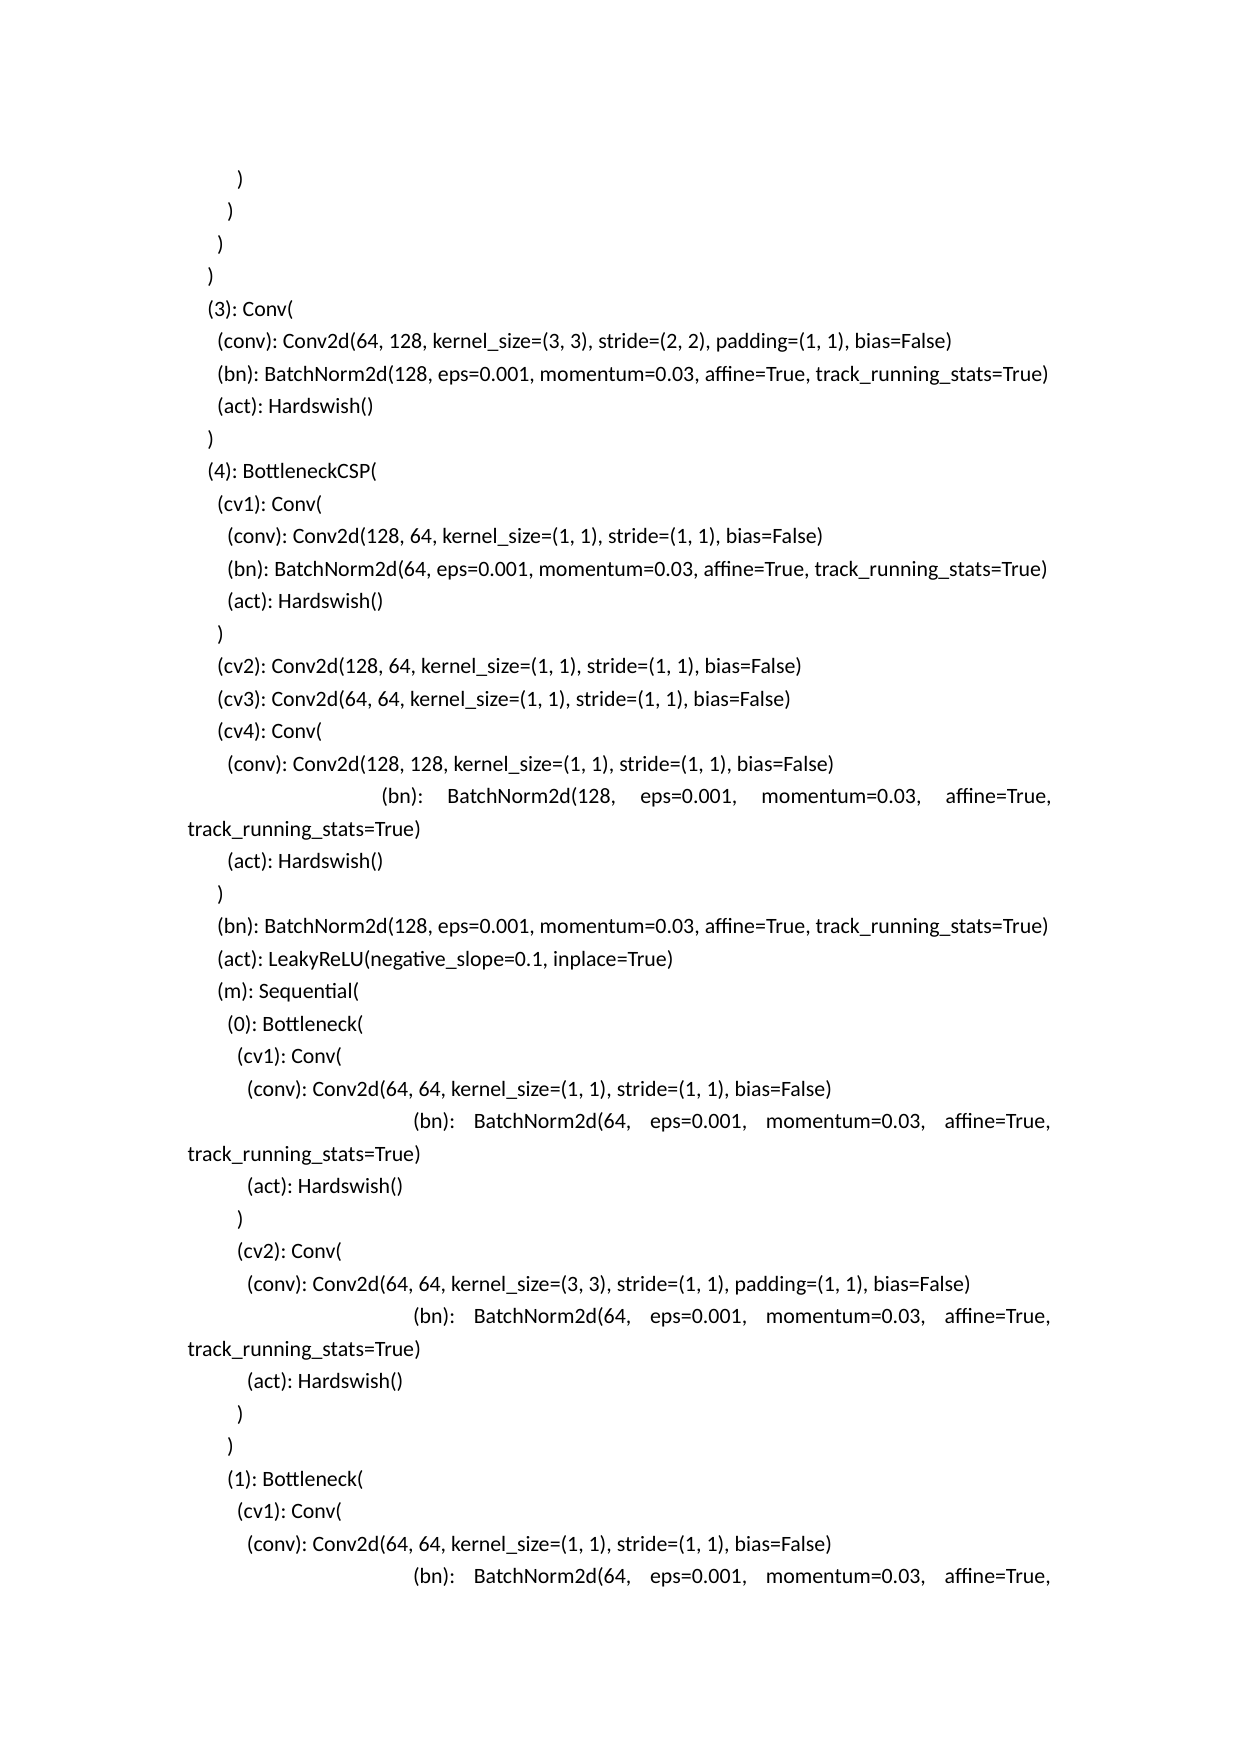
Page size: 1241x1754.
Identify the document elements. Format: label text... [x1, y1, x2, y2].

text (bn): BatchNorm2d(64, eps=0.001, momentum=0.03, affine=True, track_running_stats=True) [187, 1299, 1053, 1364]
text (act): Hardswish() [187, 584, 1053, 617]
text (3): Conv( [187, 292, 1053, 324]
text (conv): Conv2d(64, 128, kernel_size=(3, 3), stride=(2, 2), padding=(1, 1), bias=False) [187, 324, 1053, 357]
text (conv): Conv2d(64, 64, kernel_size=(1, 1), stride=(1, 1), bias=False) [187, 1072, 1053, 1104]
text (conv): Conv2d(128, 128, kernel_size=(1, 1), stride=(1, 1), bias=False) [187, 747, 1053, 779]
text (act): Hardswish() [187, 1364, 1053, 1397]
text (4): BottleneckCSP( [187, 454, 1053, 487]
text ) [187, 227, 1053, 259]
text (0): Bottleneck( [187, 1007, 1053, 1039]
text (bn): BatchNorm2d(64, eps=0.001, momentum=0.03, affine=True, track_running_stats=True) [187, 552, 1053, 584]
text ) [187, 162, 1053, 194]
text (conv): Conv2d(64, 64, kernel_size=(1, 1), stride=(1, 1), bias=False) [187, 1527, 1053, 1559]
text (cv1): Conv( [187, 1494, 1053, 1527]
text (conv): Conv2d(128, 64, kernel_size=(1, 1), stride=(1, 1), bias=False) [187, 519, 1053, 552]
text (bn): BatchNorm2d(64, eps=0.001, momentum=0.03, affine=True, track_running_stats=True) [187, 1104, 1053, 1169]
text (cv2): Conv( [187, 1234, 1053, 1267]
text (act): Hardswish() [187, 844, 1053, 877]
text (act): Hardswish() [187, 389, 1053, 422]
text (bn): BatchNorm2d(128, eps=0.001, momentum=0.03, affine=True, track_running_stats=True) [187, 909, 1053, 942]
text ) [187, 1397, 1053, 1429]
text (cv2): Conv2d(128, 64, kernel_size=(1, 1), stride=(1, 1), bias=False) [187, 649, 1053, 682]
text (bn): BatchNorm2d(128, eps=0.001, momentum=0.03, affine=True, track_running_stats=True) [187, 779, 1053, 844]
text (cv1): Conv( [187, 487, 1053, 519]
text ) [187, 194, 1053, 227]
text (1): Bottleneck( [187, 1462, 1053, 1494]
text (cv4): Conv( [187, 714, 1053, 747]
text (cv3): Conv2d(64, 64, kernel_size=(1, 1), stride=(1, 1), bias=False) [187, 682, 1053, 714]
text (act): Hardswish() [187, 1169, 1053, 1202]
text ) [187, 422, 1053, 454]
text (m): Sequential( [187, 974, 1053, 1007]
text (conv): Conv2d(64, 64, kernel_size=(3, 3), stride=(1, 1), padding=(1, 1), bias=False) [187, 1267, 1053, 1299]
text ) [187, 1202, 1053, 1234]
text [187, 1559, 1053, 1592]
text ) [187, 1429, 1053, 1462]
text (bn): BatchNorm2d(128, eps=0.001, momentum=0.03, affine=True, track_running_stats=True) [187, 357, 1053, 389]
text ) [187, 877, 1053, 909]
text ) [187, 617, 1053, 649]
text (act): LeakyReLU(negative_slope=0.1, inplace=True) [187, 942, 1053, 974]
text ) [187, 259, 1053, 292]
text (cv1): Conv( [187, 1039, 1053, 1072]
